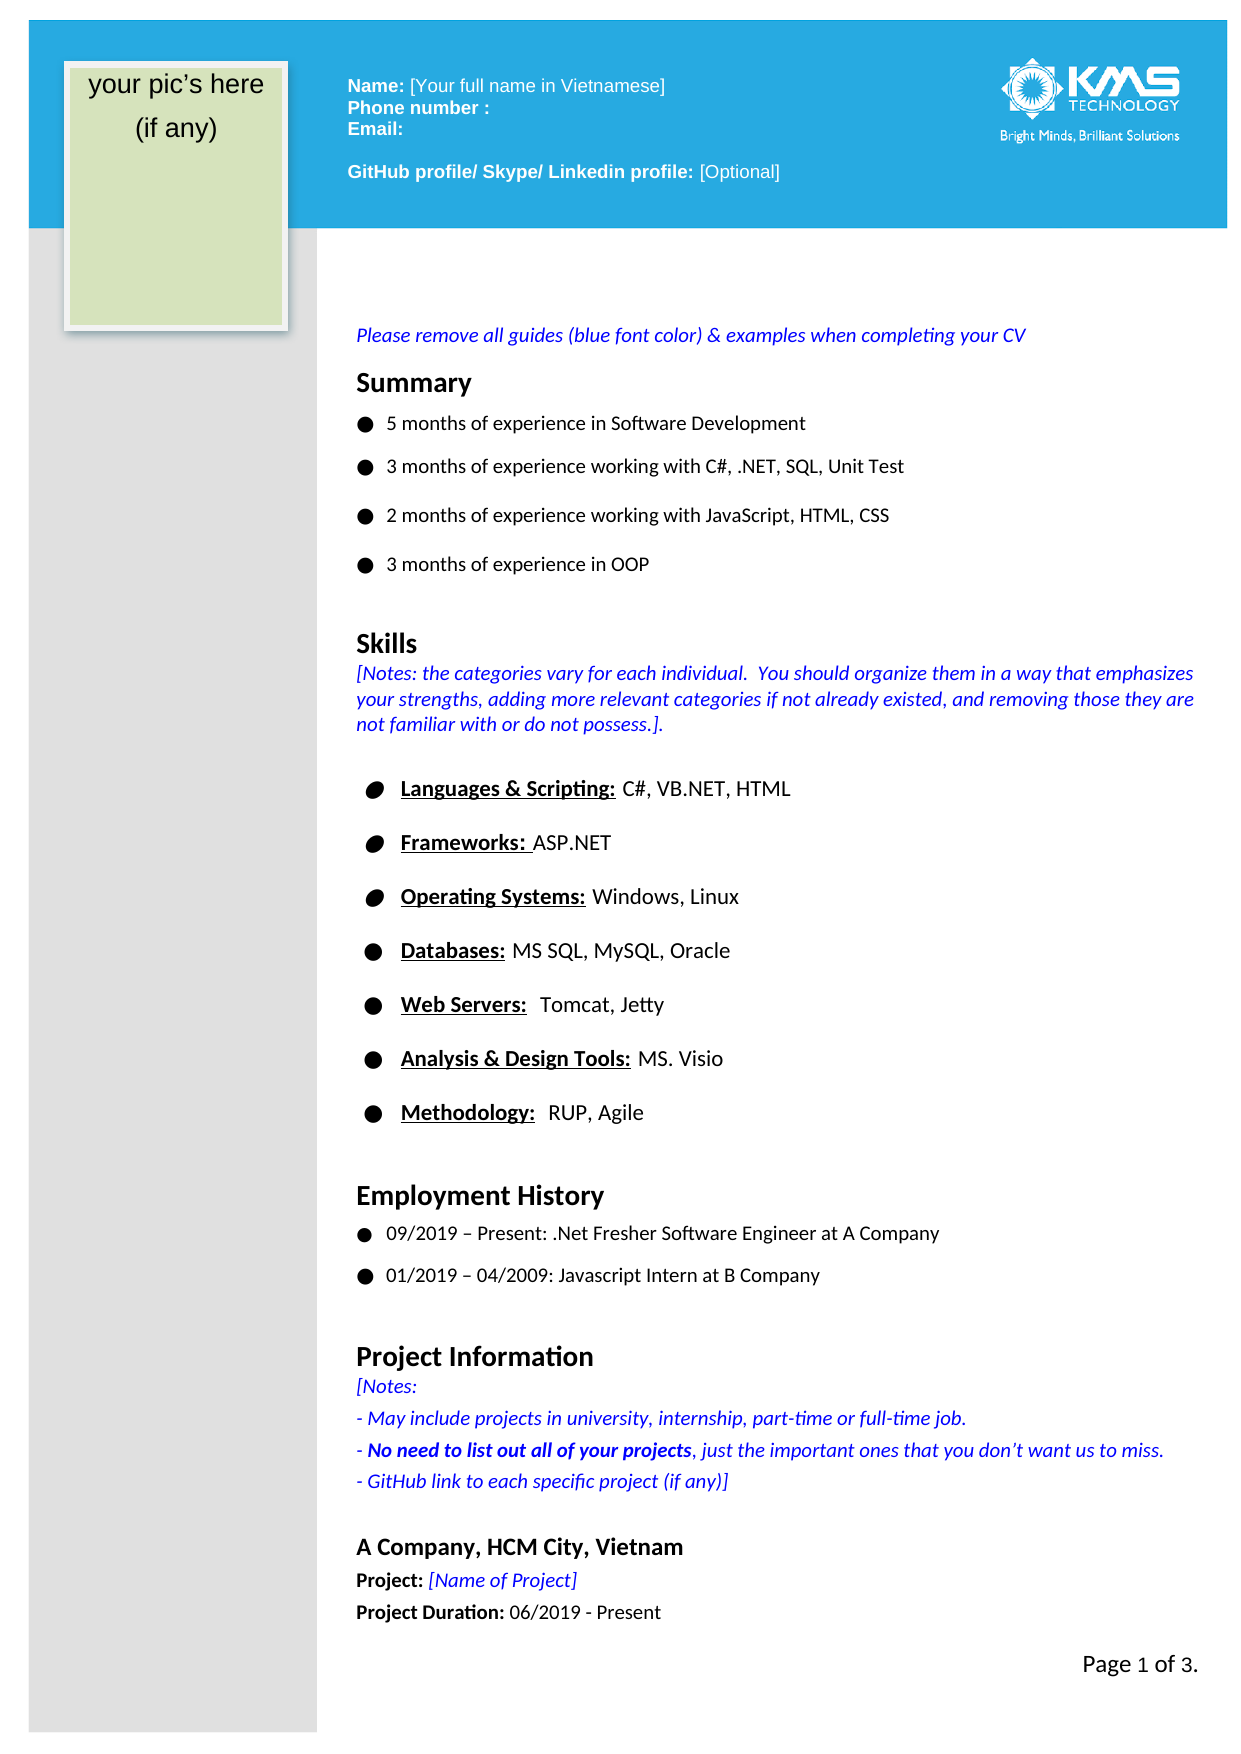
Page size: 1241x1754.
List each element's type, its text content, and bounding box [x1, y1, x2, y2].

text - GitHub link to each specific project (if any)] [356, 1469, 1198, 1494]
text [Notes: the categories vary for each individual. You should organize them in a way that emphasizes your strengths, adding more relevant categories if not already existed, and removing those they are not familiar with or do not possess.]. [356, 661, 1198, 737]
text Employment History [356, 1177, 1198, 1213]
text - May include projects in university, internship, part-time or full-time job. [356, 1405, 1198, 1431]
list 2 months of experience working with JavaScript, HTML, CSS [356, 491, 1198, 534]
text Project Duration: 06/2019 - Present [356, 1599, 1198, 1624]
text Project Information [356, 1338, 1198, 1374]
list 09/2019 – Present: .Net Fresher Software Engineer at A Company [356, 1213, 1198, 1252]
text Project: [Name of Project] [356, 1567, 1198, 1593]
text Please remove all guides (blue font color) & examples when completing your CV [356, 322, 1198, 347]
list Web Servers: Tomcat, Jetty [363, 978, 1198, 1025]
text - No need to list out all of your projects, just the important ones that you don’t want us to miss. [356, 1437, 1198, 1462]
list Analysis & Design Tools: MS. Visio [363, 1032, 1198, 1079]
list Methodology: RUP, Agile [363, 1086, 1198, 1133]
list 01/2019 – 04/2009: Javascript Intern at B Company [356, 1252, 1198, 1294]
text Summary [356, 364, 1198, 399]
text Skills [356, 625, 1198, 661]
list 5 months of experience in Software Development [356, 399, 1198, 442]
list 3 months of experience in OOP [356, 540, 1198, 583]
list Languages & Scripting: C#, VB.NET, HTML [363, 762, 1198, 809]
list Databases: MS SQL, MySQL, Oracle [363, 924, 1198, 971]
list 3 months of experience working with C#, .NET, SQL, Unit Test [356, 442, 1198, 485]
list Frameworks: ASP.NET [363, 816, 1198, 863]
picture [7, 0, 1241, 1754]
list Operating Systems: Windows, Linux [363, 870, 1198, 917]
text [Notes: [356, 1374, 1198, 1399]
text A Company, HCM City, Vietnam [356, 1531, 1198, 1561]
